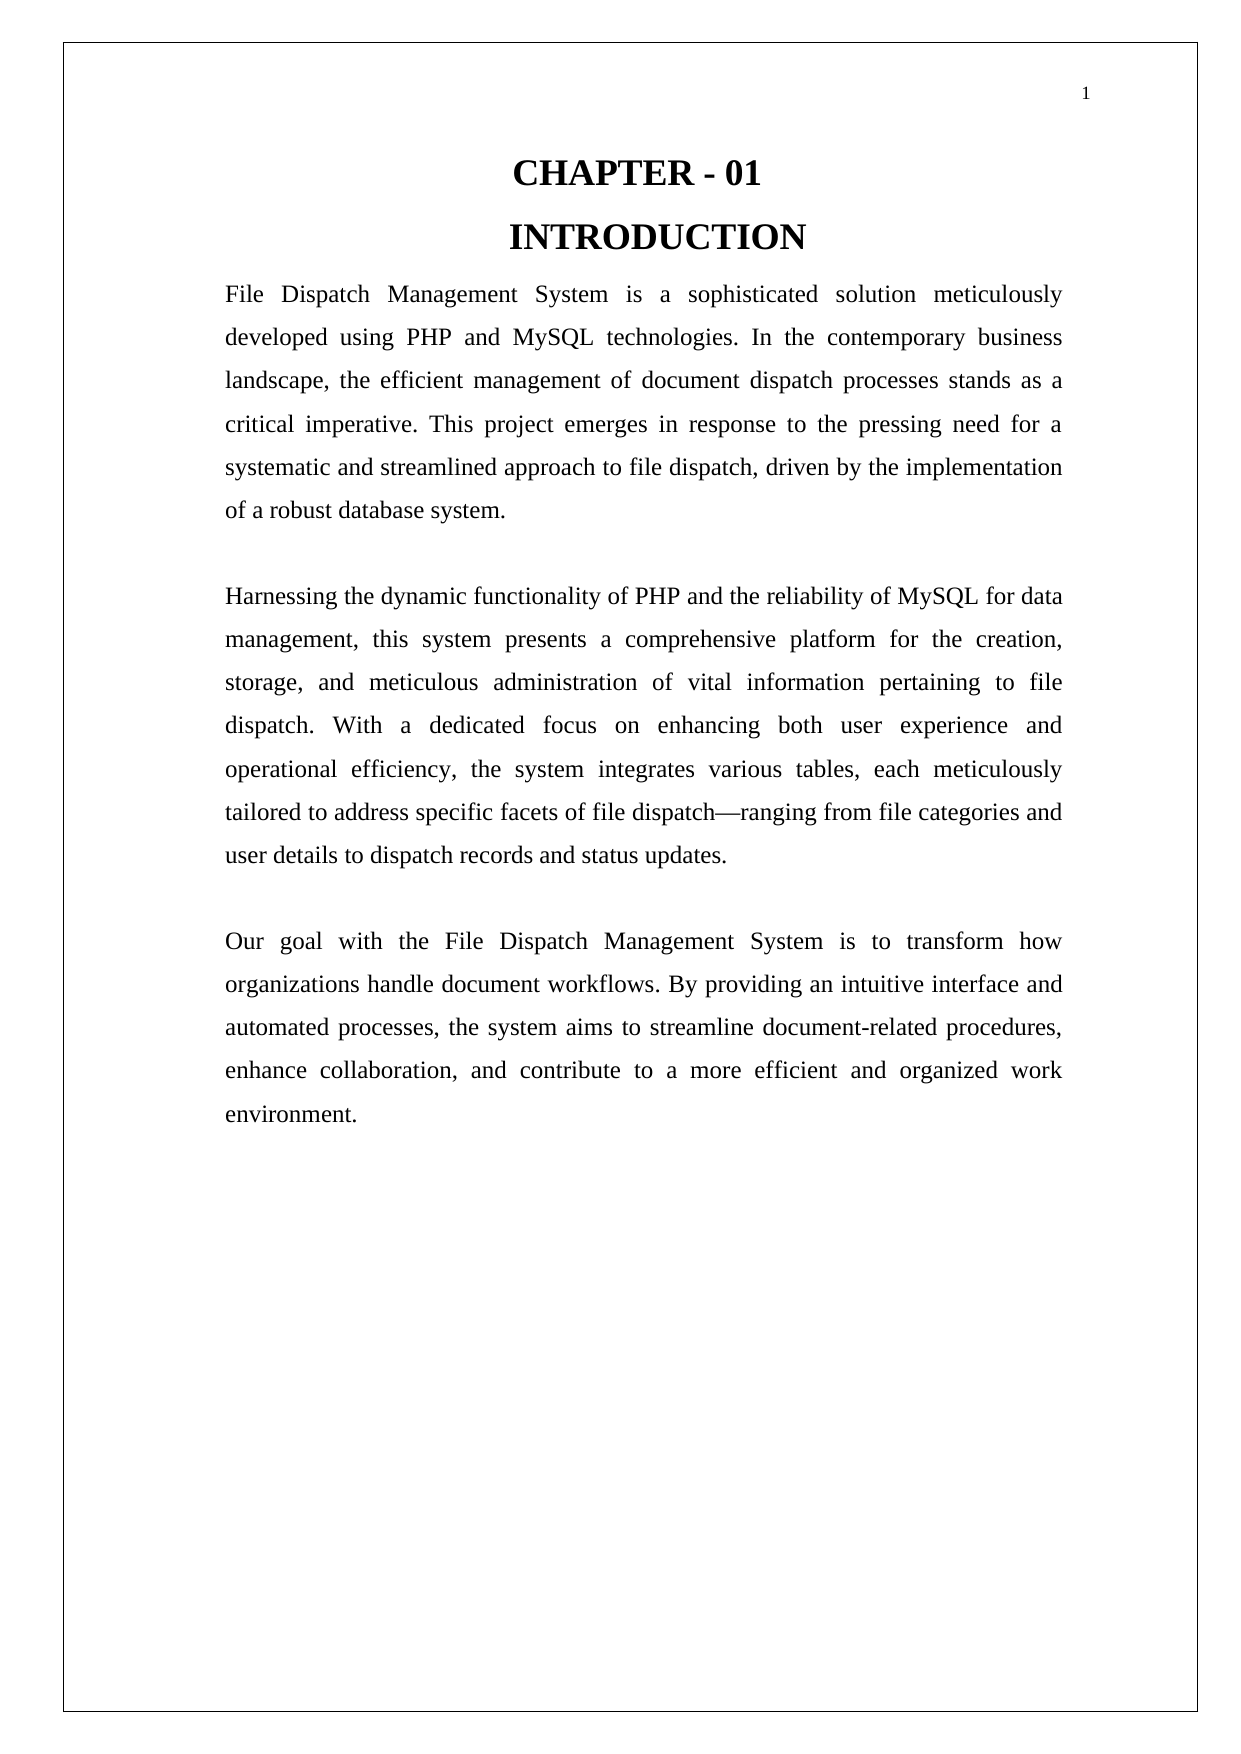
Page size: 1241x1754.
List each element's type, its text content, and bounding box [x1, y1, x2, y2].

text File Dispatch Management System is a sophisticated solution meticulously developed using PHP and MySQL technologies. In the contemporary business landscape, the efficient management of document dispatch processes stands as a critical imperative. This project emerges in response to the pressing need for a systematic and streamlined approach to file dispatch, driven by the implementation of a robust database system. [225, 279, 1063, 524]
subtitle CHAPTER - 01 [225, 150, 1049, 193]
subtitle INTRODUCTION [225, 215, 1090, 258]
text Harnessing the dynamic functionality of PHP and the reliability of MySQL for data management, this system presents a comprehensive platform for the creation, storage, and meticulous administration of vital information pertaining to file dispatch. With a dedicated focus on enhancing both user experience and operational efficiency, the system integrates various tables, each meticulously tailored to address specific facets of file dispatch—ranging from file categories and user details to dispatch records and status updates. [225, 581, 1063, 869]
text Our goal with the File Dispatch Management System is to transform how organizations handle document workflows. By providing an intuitive interface and automated processes, the system aims to streamline document-related procedures, enhance collaboration, and contribute to a more efficient and organized work environment. [225, 926, 1063, 1127]
